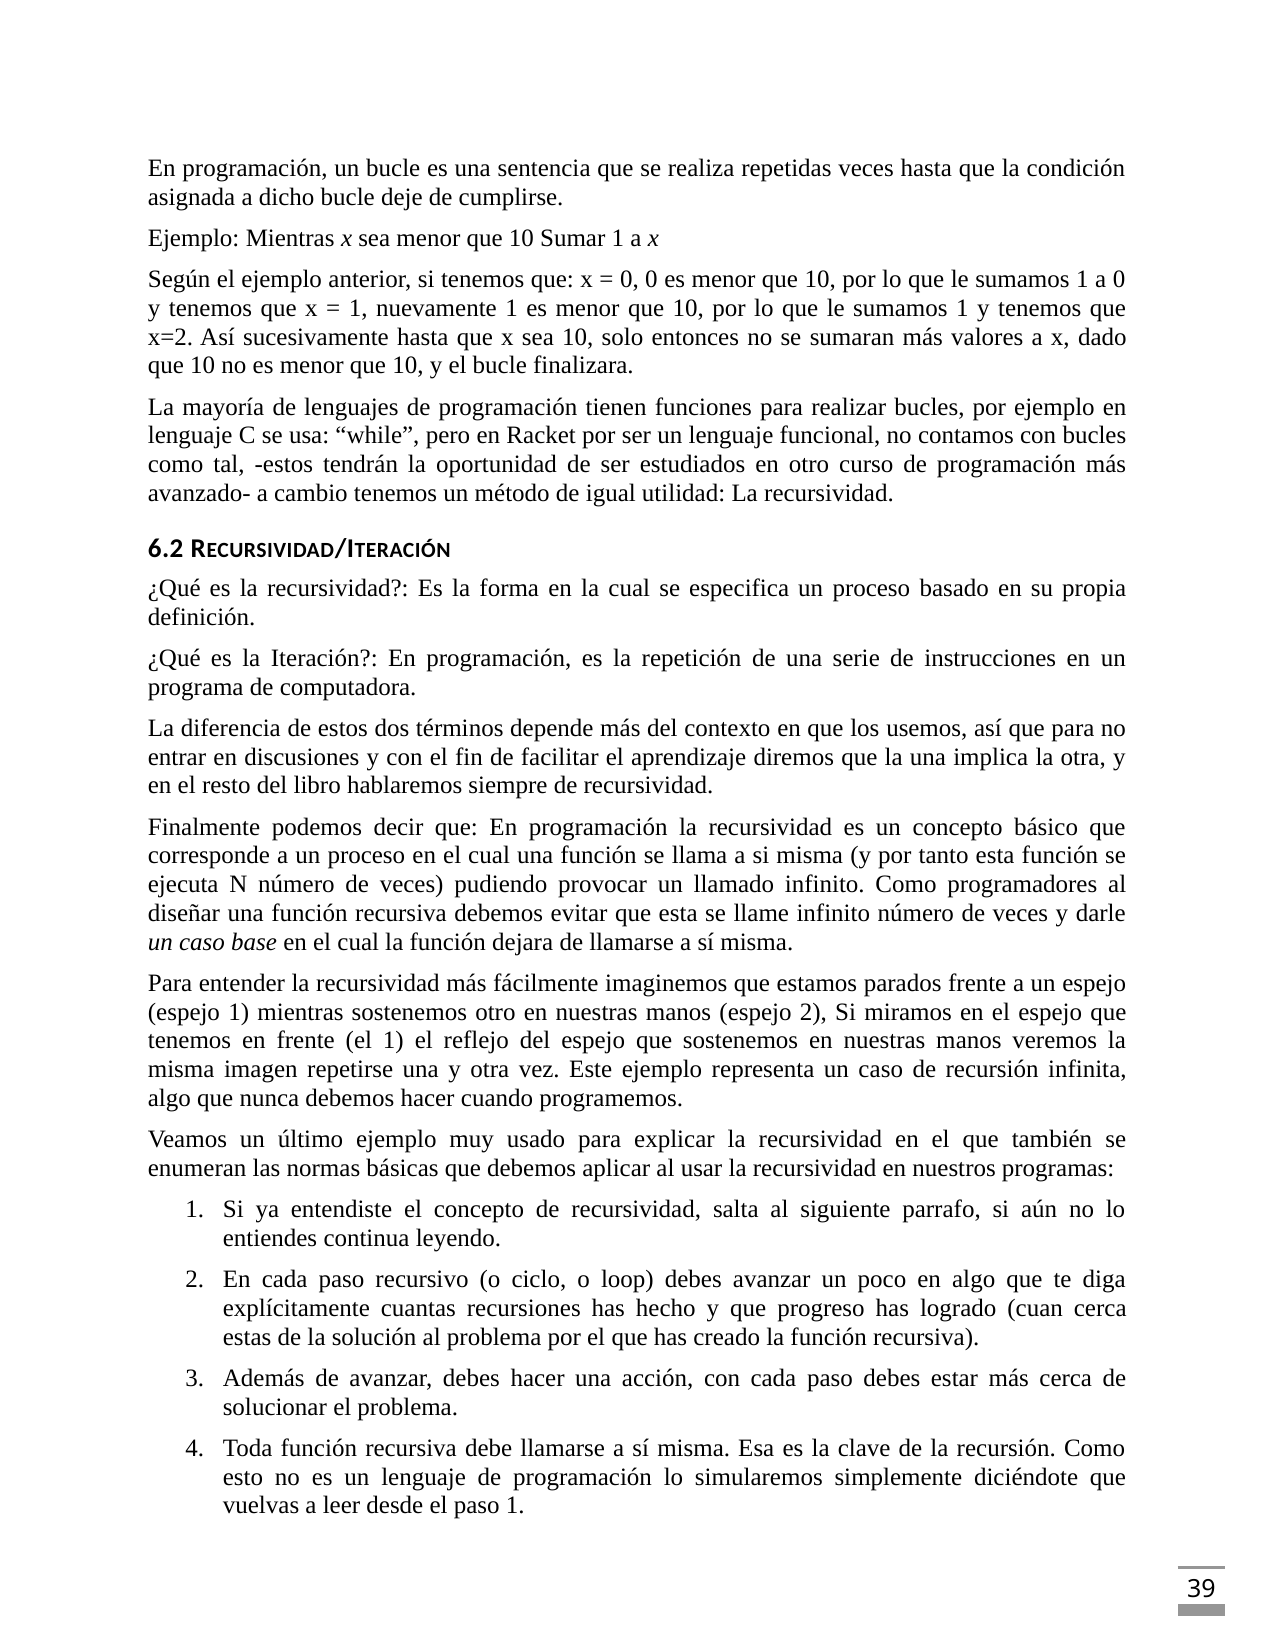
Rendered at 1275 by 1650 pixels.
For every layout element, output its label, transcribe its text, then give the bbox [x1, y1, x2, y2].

text Ejemplo: Mientras x sea menor que 10 Sumar 1 a x [148, 223, 1127, 252]
list En cada paso recursivo (o ciclo, o loop) debes avanzar un poco en algo que te diga explícitamente cuantas recursiones has hecho y que progreso has logrado (cuan cerca estas de la solución al problema por el que has creado la función recursiva). [185, 1264, 1127, 1350]
text Según el ejemplo anterior, si tenemos que: x = 0, 0 es menor que 10, por lo que le sumamos 1 a 0 y tenemos que x = 1, nuevamente 1 es menor que 10, por lo que le sumamos 1 y tenemos que x=2. Así sucesivamente hasta que x sea 10, solo entonces no se sumaran más valores a x, dado que 10 no es menor que 10, y el bucle finalizara. [148, 264, 1127, 379]
text La diferencia de estos dos términos depende más del contexto en que los usemos, así que para no entrar en discusiones y con el fin de facilitar el aprendizaje diremos que la una implica la otra, y en el resto del libro hablaremos siempre de recursividad. [148, 713, 1127, 799]
text La mayoría de lenguajes de programación tienen funciones para realizar bucles, por ejemplo en lenguaje C se usa: “while”, pero en Racket por ser un lenguaje funcional, no contamos con bucles como tal, -estos tendrán la oportunidad de ser estudiados en otro curso de programación más avanzado- a cambio tenemos un método de igual utilidad: La recursividad. [148, 392, 1127, 507]
text ¿Qué es la recursividad?: Es la forma en la cual se especifica un proceso basado en su propia definición. [148, 573, 1127, 630]
list Además de avanzar, debes hacer una acción, con cada paso debes estar más cerca de solucionar el problema. [185, 1363, 1127, 1420]
subtitle 6.2 Recursividad/Iteración [148, 532, 1127, 564]
text Para entender la recursividad más fácilmente imaginemos que estamos parados frente a un espejo (espejo 1) mientras sostenemos otro en nuestras manos (espejo 2), Si miramos en el espejo que tenemos en frente (el 1) el reflejo del espejo que sostenemos en nuestras manos veremos la misma imagen repetirse una y otra vez. Este ejemplo representa un caso de recursión infinita, algo que nunca debemos hacer cuando programemos. [148, 968, 1127, 1112]
text Finalmente podemos decir que: En programación la recursividad es un concepto básico que corresponde a un proceso en el cual una función se llama a si misma (y por tanto esta función se ejecuta N número de veces) pudiendo provocar un llamado infinito. Como programadores al diseñar una función recursiva debemos evitar que esta se llame infinito número de veces y darle un caso base en el cual la función dejara de llamarse a sí misma. [148, 812, 1127, 955]
list Toda función recursiva debe llamarse a sí misma. Esa es la clave de la recursión. Como esto no es un lenguaje de programación lo simularemos simplemente diciéndote que vuelvas a leer desde el paso 1. [185, 1433, 1127, 1519]
text Veamos un último ejemplo muy usado para explicar la recursividad en el que también se enumeran las normas básicas que debemos aplicar al usar la recursividad en nuestros programas: [148, 1124, 1127, 1182]
list Si ya entendiste el concepto de recursividad, salta al siguiente parrafo, si aún no lo entiendes continua leyendo. [185, 1194, 1127, 1252]
text ¿Qué es la Iteración?: En programación, es la repetición de una serie de instrucciones en un programa de computadora. [148, 643, 1127, 700]
text En programación, un bucle es una sentencia que se realiza repetidas veces hasta que la condición asignada a dicho bucle deje de cumplirse. [148, 153, 1127, 210]
